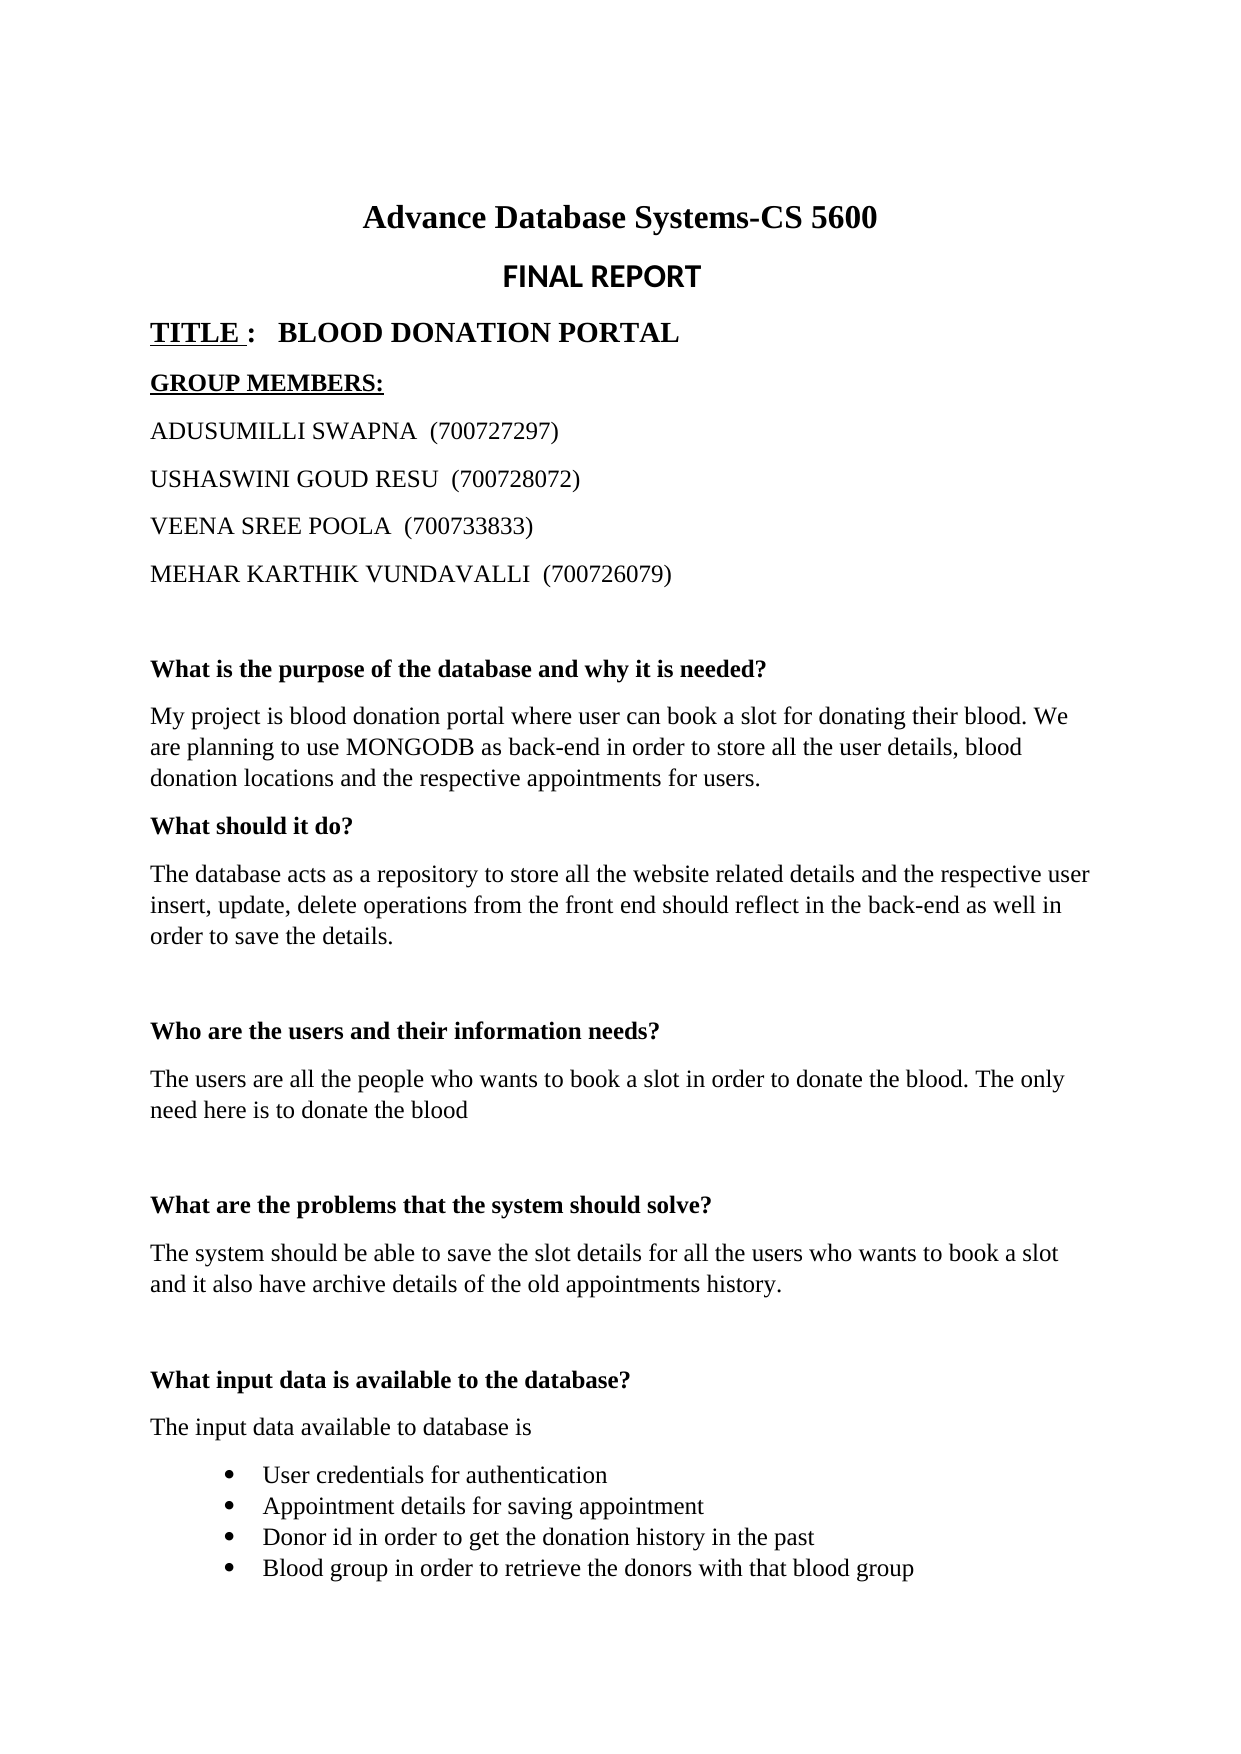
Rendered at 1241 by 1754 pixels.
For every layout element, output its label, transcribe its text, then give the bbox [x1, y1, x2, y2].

text TITLE : BLOOD DONATION PORTAL [150, 316, 1090, 349]
text What input data is available to the database? [150, 1365, 1090, 1393]
text Advance Database Systems-CS 5600 [150, 197, 1090, 235]
text What should it do? [150, 811, 1090, 840]
text Who are the users and their information needs? [150, 1016, 1090, 1045]
text What are the problems that the system should solve? [150, 1191, 1090, 1219]
text ADUSUMILLI SWAPNA (700727297) [150, 416, 1090, 445]
text FINAL REPORT [375, 255, 1090, 296]
text The database acts as a repository to store all the website related details and the respective user insert, update, delete operations from the front end should reflect in the back-end as well in order to save the details. [150, 859, 1090, 950]
list Blood group in order to retrieve the donors with that blood group [225, 1553, 1090, 1582]
text MEHAR KARTHIK VUNDAVALLI (700726079) [150, 559, 1090, 588]
list Donor id in order to get the donation history in the past [225, 1522, 1090, 1551]
text VEENA SREE POOLA (700733833) [150, 511, 1090, 540]
text My project is blood donation portal where user can book a slot for donating their blood. We are planning to use MONGODB as back-end in order to store all the user details, blood donation locations and the respective appointments for users. [150, 701, 1090, 792]
text GROUP MEMBERS: [150, 368, 1090, 397]
text The input data available to database is [150, 1412, 1090, 1441]
text The users are all the people who wants to book a slot in order to donate the blood. The only need here is to donate the blood [150, 1064, 1090, 1124]
text The system should be able to save the slot details for all the users who wants to book a slot and it also have archive details of the old appointments history. [150, 1238, 1090, 1298]
text USHASWINI GOUD RESU (700728072) [150, 464, 1090, 492]
list Appointment details for saving appointment [225, 1491, 1090, 1520]
text What is the purpose of the database and why it is needed? [150, 654, 1090, 682]
list User credentials for authentication [225, 1460, 1090, 1489]
